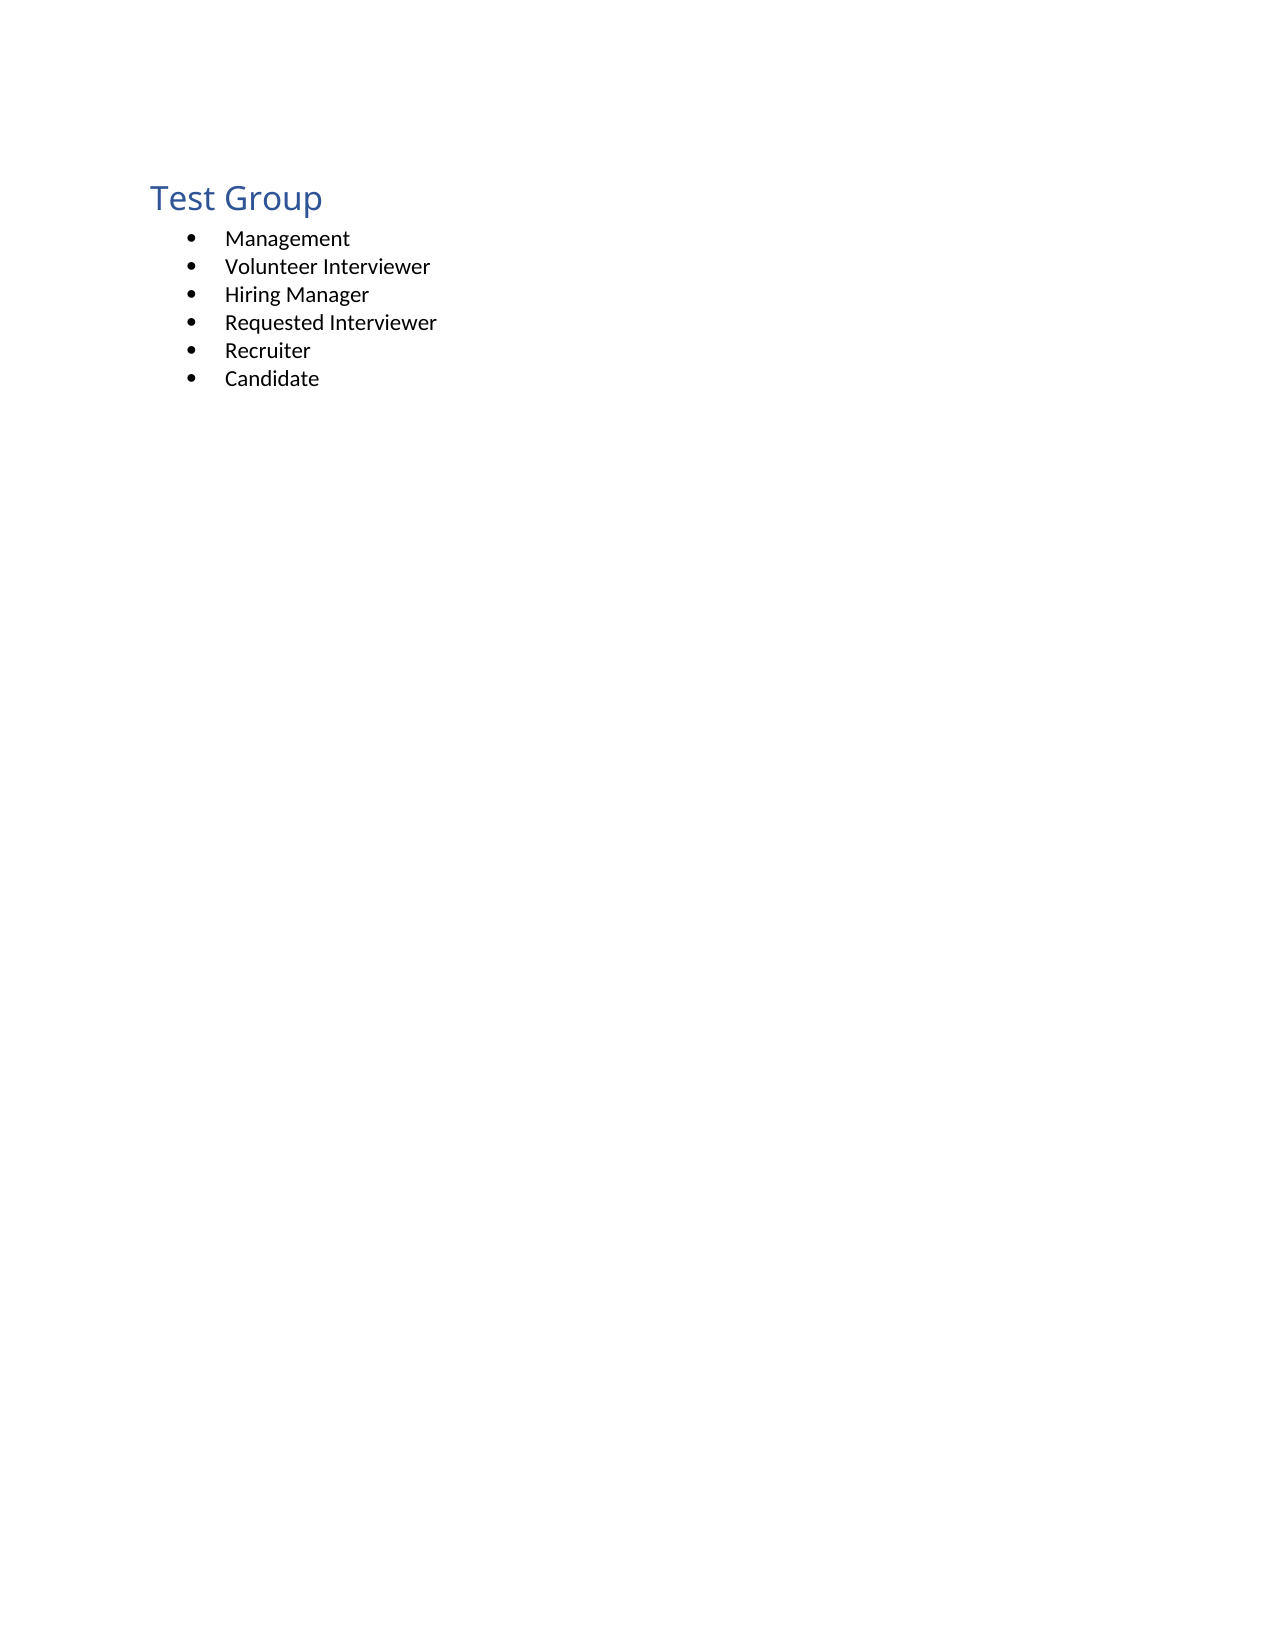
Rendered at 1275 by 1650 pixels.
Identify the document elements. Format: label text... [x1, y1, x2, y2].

list Management [187, 224, 1125, 252]
list Candidate [187, 364, 1125, 392]
list Hiring Manager [187, 280, 1125, 308]
list Requested Interviewer [187, 308, 1125, 336]
list Recruiter [187, 336, 1125, 364]
list Volunteer Interviewer [187, 252, 1125, 280]
subtitle Test Group [150, 175, 1125, 220]
